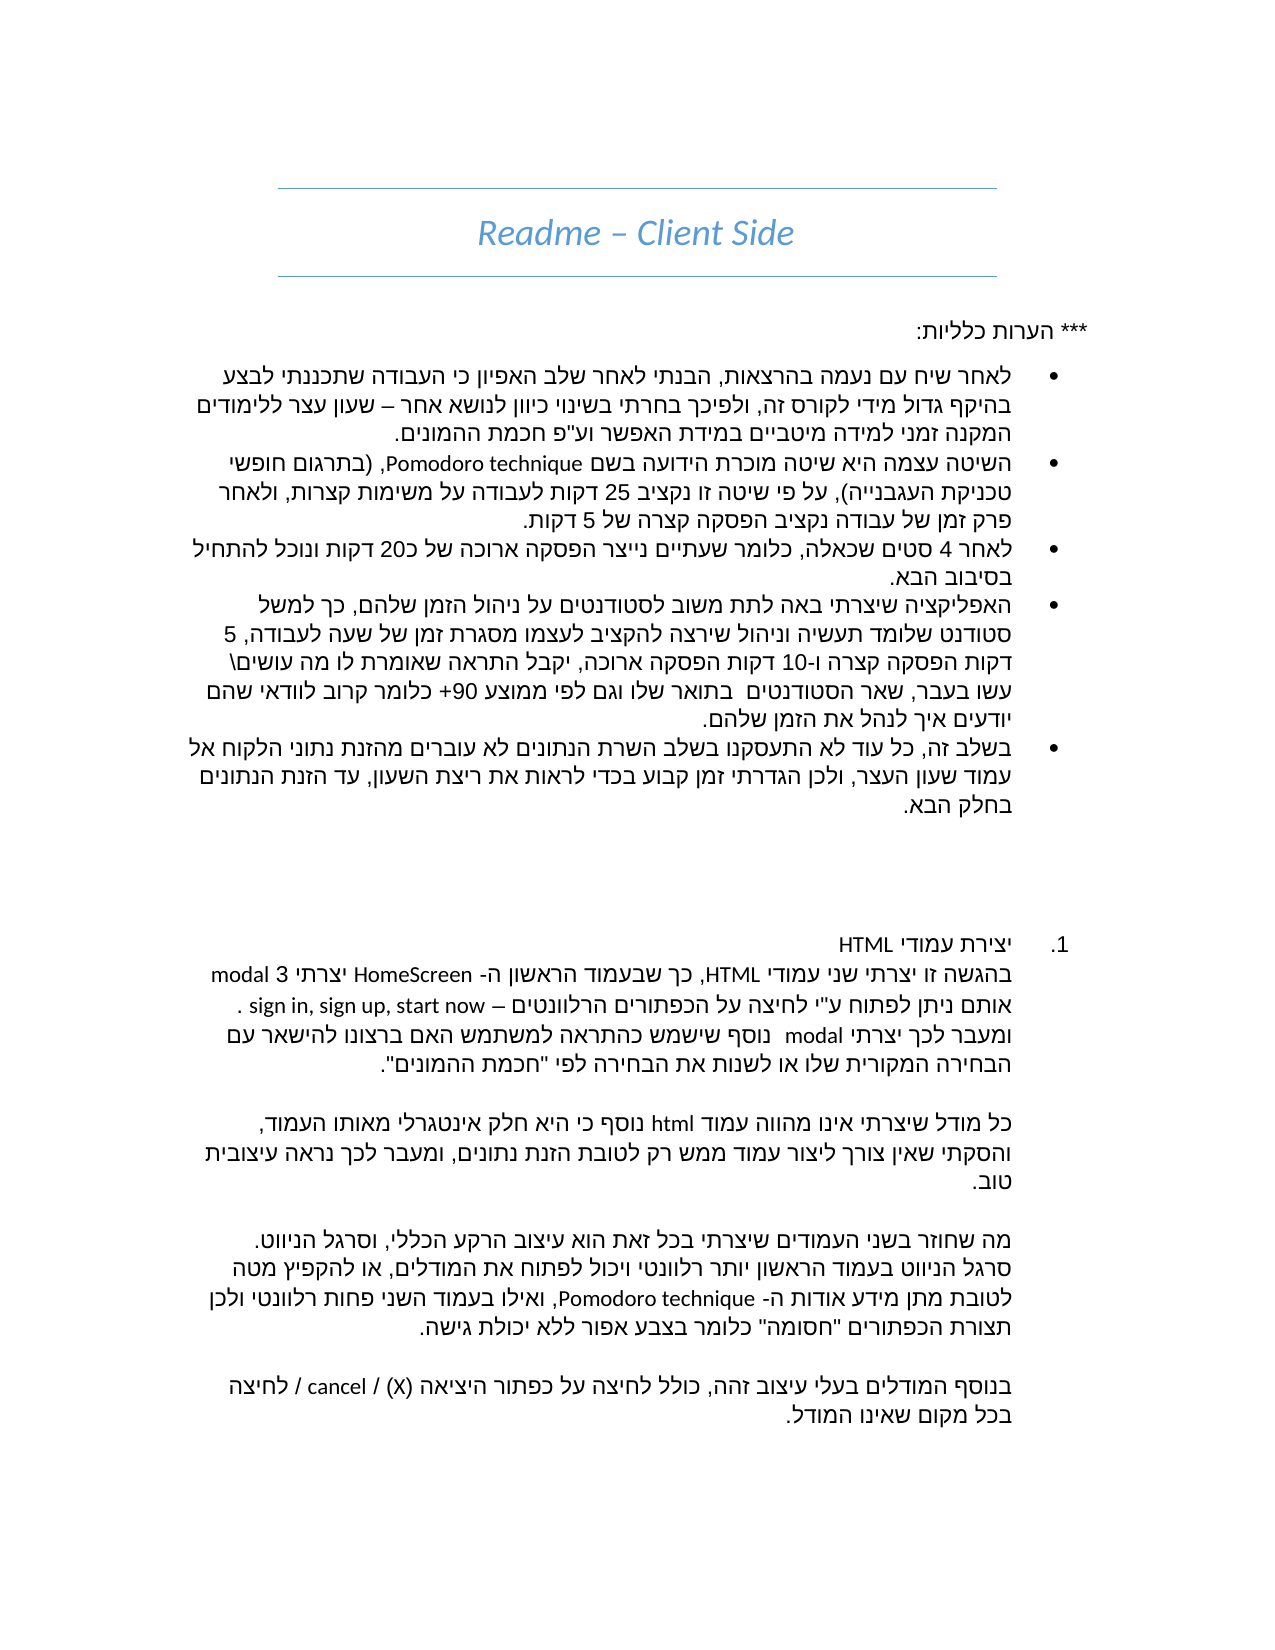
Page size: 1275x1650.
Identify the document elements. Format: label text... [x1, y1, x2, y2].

list כל מודל שיצרתי אינו מהווה עמוד html נוסף כי היא חלק אינטגרלי מאותו העמוד, והסקתי שאין צורך ליצור עמוד ממש רק לטובת הזנת נתונים, ומעבר לכך נראה עיצובית טוב. [187, 1109, 1012, 1194]
list יצירת עמודי HTML [187, 930, 1050, 958]
list מה שחוזר בשני העמודים שיצרתי בכל זאת הוא עיצוב הרקע הכללי, וסרגל הניווט. [187, 1227, 1012, 1253]
list בנוסף המודלים בעלי עיצוב זהה, כולל לחיצה על כפתור היציאה (X) / cancel / לחיצה בכל מקום שאינו המודל. [187, 1372, 1012, 1429]
list השיטה עצמה היא שיטה מוכרת הידועה בשם Pomodoro technique, (בתרגום חופשי טכניקת העגבנייה), על פי שיטה זו נקציב 25 דקות לעבודה על משימות קצרות, ולאחר פרק זמן של עבודה נקציב הפסקה קצרה של 5 דקות. [187, 449, 1050, 533]
list לאחר 4 סטים שכאלה, כלומר שעתיים נייצר הפסקה ארוכה של כ20 דקות ונוכל להתחיל בסיבוב הבא. [187, 536, 1050, 590]
list בשלב זה, כל עוד לא התעסקנו בשלב השרת הנתונים לא עוברים מהזנת נתוני הלקוח אל עמוד שעון העצר, ולכן הגדרתי זמן קבוע בכדי לראות את ריצת השעון, עד הזנת הנתונים בחלק הבא. [187, 735, 1050, 818]
list לאחר שיח עם נעמה בהרצאות, הבנתי לאחר שלב האפיון כי העבודה שתכננתי לבצע בהיקף גדול מידי לקורס זה, ולפיכך בחרתי בשינוי כיוון לנושא אחר – שעון עצר ללימודים המקנה זמני למידה מיטביים במידת האפשר וע"פ חכמת ההמונים. [187, 363, 1050, 447]
list האפליקציה שיצרתי באה לתת משוב לסטודנטים על ניהול הזמן שלהם, כך למשל סטודנט שלומד תעשיה וניהול שירצה להקציב לעצמו מסגרת זמן של שעה לעבודה, 5 דקות הפסקה קצרה ו-10 דקות הפסקה ארוכה, יקבל התראה שאומרת לו מה עושים\ עשו בעבר, שאר הסטודנטים בתואר שלו וגם לפי ממוצע 90+ כלומר קרוב לוודאי שהם יודעים איך לנהל את הזמן שלהם. [187, 592, 1050, 733]
text *** הערות כלליות: [187, 318, 1087, 344]
list בהגשה זו יצרתי שני עמודי HTML, כך שבעמוד הראשון ה- HomeScreen יצרתי 3 modal אותם ניתן לפתוח ע"י לחיצה על הכפתורים הרלוונטים – sign in, sign up, start now . ומעבר לכך יצרתי modal נוסף שישמש כהתראה למשתמש האם ברצונו להישאר עם הבחירה המקורית שלו או לשנות את הבחירה לפי "חכמת ההמונים". [187, 961, 1012, 1077]
text Readme – Client Side [277, 189, 997, 277]
list סרגל הניווט בעמוד הראשון יותר רלוונטי ויכול לפתוח את המודלים, או להקפיץ מטה לטובת מתן מידע אודות ה- Pomodoro technique, ואילו בעמוד השני פחות רלוונטי ולכן תצורת הכפתורים "חסומה" כלומר בצבע אפור ללא יכולת גישה. [187, 1255, 1012, 1340]
